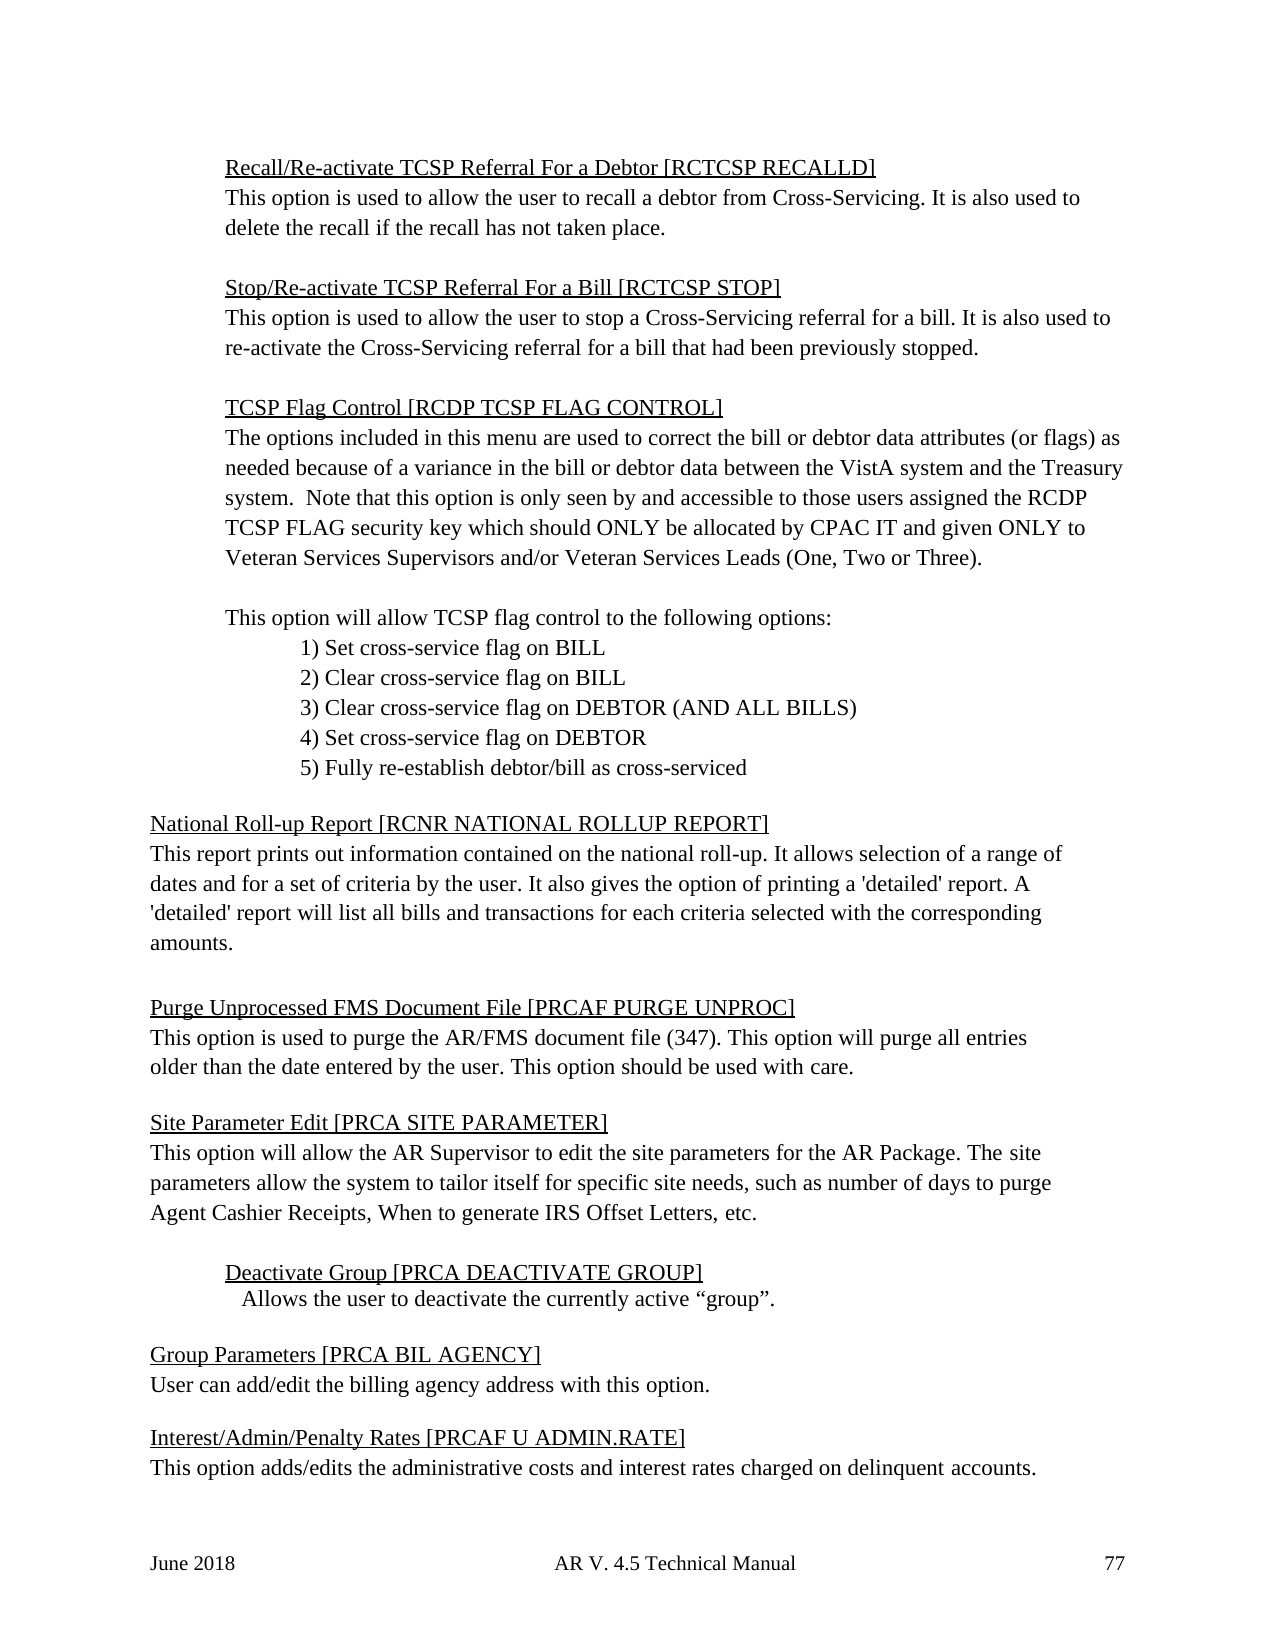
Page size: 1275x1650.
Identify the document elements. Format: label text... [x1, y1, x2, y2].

text Purge Unprocessed FMS Document File [PRCAF PURGE UNPROC] [150, 994, 1111, 1020]
text Stop/Re-activate TCSP Referral For a Bill [RCTCSP STOP] [225, 270, 1125, 300]
text This option will allow TCSP flag control to the following options: [225, 600, 1125, 630]
text TCSP Flag Control [RCDP TCSP FLAG CONTROL] [225, 390, 1125, 420]
text This option adds/edits the administrative costs and interest rates charged on delinquent accounts. [150, 1454, 1111, 1480]
text This option will allow the AR Supervisor to edit the site parameters for the AR Package. The site parameters allow the system to tailor itself for specific site needs, such as number of days to purge Agent Cashier Receipts, When to generate IRS Offset Letters, etc. [150, 1139, 1111, 1225]
text This option is used to allow the user to stop a Cross-Servicing referral for a bill. It is also used to re-activate the Cross-Servicing referral for a bill that had been previously stopped. [225, 300, 1125, 360]
text 5) Fully re-establish debtor/bill as cross-serviced [225, 750, 1125, 780]
text 2) Clear cross-service flag on BILL [225, 660, 1125, 690]
text 1) Set cross-service flag on BILL [225, 630, 1125, 660]
text Deactivate Group [PRCA DEACTIVATE GROUP] [225, 1255, 1125, 1285]
text Recall/Re-activate TCSP Referral For a Debtor [RCTCSP RECALLD] [225, 150, 1125, 180]
text Site Parameter Edit [PRCA SITE PARAMETER] [150, 1109, 1111, 1136]
text The options included in this menu are used to correct the bill or debtor data attributes (or flags) as needed because of a variance in the bill or debtor data between the VistA system and the Treasury system. Note that this option is only seen by and accessible to those users assigned the RCDP TCSP FLAG security key which should ONLY be allocated by CPAC IT and given ONLY to Veteran Services Supervisors and/or Veteran Services Leads (One, Two or Three). [225, 420, 1125, 570]
text This report prints out information contained on the national roll-up. It allows selection of a range of dates and for a set of criteria by the user. It also gives the option of printing a 'detailed' report. A 'detailed' report will list all bills and transactions for each criteria selected with the corresponding amounts. [150, 840, 1104, 955]
text 3) Clear cross-service flag on DEBTOR (AND ALL BILLS) [225, 690, 1125, 720]
text Group Parameters [PRCA BIL AGENCY] [150, 1341, 1111, 1368]
text 4) Set cross-service flag on DEBTOR [225, 720, 1125, 750]
text This option is used to purge the AR/FMS document file (347). This option will purge all entries older than the date entered by the user. This option should be used with care. [150, 1024, 1072, 1080]
text Allows the user to deactivate the currently active “group”. [235, 1285, 1069, 1311]
text National Roll-up Report [RCNR NATIONAL ROLLUP REPORT] [150, 810, 1111, 836]
text Interest/Admin/Penalty Rates [PRCAF U ADMIN.RATE] [150, 1424, 1111, 1450]
text This option is used to allow the user to recall a debtor from Cross-Servicing. It is also used to delete the recall if the recall has not taken place. [225, 180, 1125, 240]
text User can add/edit the billing agency address with this option. [150, 1371, 1111, 1398]
